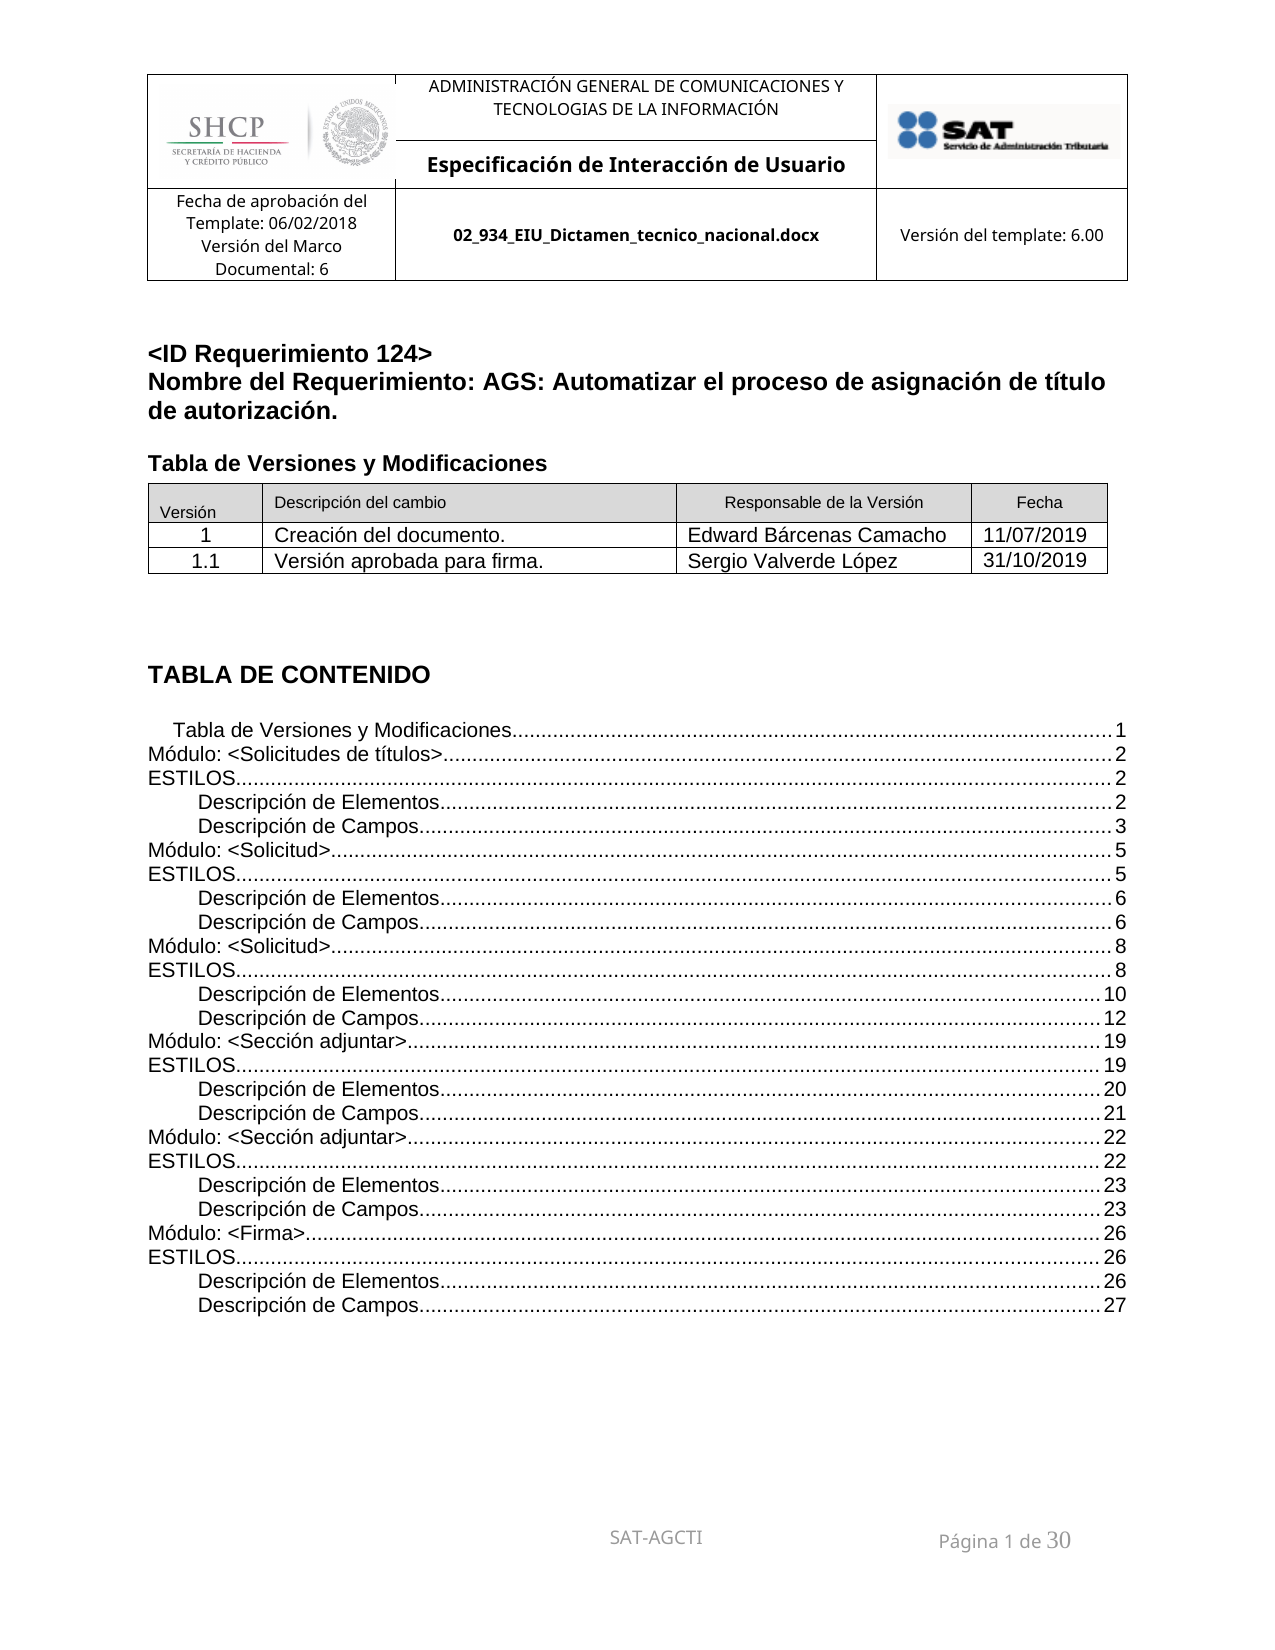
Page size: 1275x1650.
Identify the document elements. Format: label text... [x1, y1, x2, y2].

text Módulo: <Sección adjuntar> 22 [148, 1125, 1127, 1149]
text Descripción de Elementos 26 [198, 1269, 1127, 1293]
text ESTILOS 5 [148, 862, 1127, 886]
text Descripción de Campos 3 [198, 814, 1127, 838]
text Descripción de Elementos 2 [198, 790, 1127, 814]
table_header Descripción del cambio [263, 484, 676, 522]
text TABLA DE CONTENIDO [148, 660, 1127, 689]
text Módulo: <Firma> 26 [148, 1221, 1127, 1245]
text Módulo: <Solicitud> 8 [148, 933, 1127, 957]
table_cell 1 [149, 523, 262, 547]
table_header Versión [149, 484, 262, 522]
picture [158, 84, 396, 179]
table_cell Edward Bárcenas Camacho [677, 523, 971, 547]
table_cell 11/07/2019 [972, 523, 1107, 547]
text Descripción de Elementos 23 [198, 1173, 1127, 1197]
text Módulo: <Sección adjuntar> 19 [148, 1029, 1127, 1053]
text <ID Requerimiento 124> [148, 339, 1127, 367]
text ESTILOS 26 [148, 1245, 1127, 1269]
text ESTILOS 8 [148, 957, 1127, 981]
text Descripción de Elementos 10 [198, 981, 1127, 1005]
text Nombre del Requerimiento: AGS: Automatizar el proceso de asignación de título de autorización. [148, 367, 1127, 425]
table_cell 31/10/2019 [972, 548, 1107, 573]
text Descripción de Campos 6 [198, 909, 1127, 933]
text Módulo: <Solicitud> 5 [148, 838, 1127, 862]
table_cell Versión aprobada para firma. [263, 548, 676, 573]
subtitle Tabla de Versiones y Modificaciones [148, 450, 1127, 476]
text ESTILOS 2 [148, 766, 1127, 790]
text ESTILOS 22 [148, 1149, 1127, 1173]
text ESTILOS 19 [148, 1053, 1127, 1077]
table_cell Creación del documento. [263, 523, 676, 547]
text Tabla de Versiones y Modificaciones 1 [173, 718, 1127, 742]
picture [887, 104, 1121, 159]
table_cell Sergio Valverde López [677, 548, 971, 573]
text Descripción de Campos 21 [198, 1101, 1127, 1125]
table_header Fecha [972, 484, 1107, 522]
text Módulo: <Solicitudes de títulos> 2 [148, 742, 1127, 766]
text Descripción de Campos 27 [198, 1293, 1127, 1317]
text Descripción de Campos 23 [198, 1197, 1127, 1221]
text Descripción de Elementos 20 [198, 1077, 1127, 1101]
table_cell 1.1 [149, 548, 262, 573]
text Descripción de Elementos 6 [198, 886, 1127, 909]
text Descripción de Campos 12 [198, 1005, 1127, 1029]
table_header Responsable de la Versión [677, 484, 971, 522]
